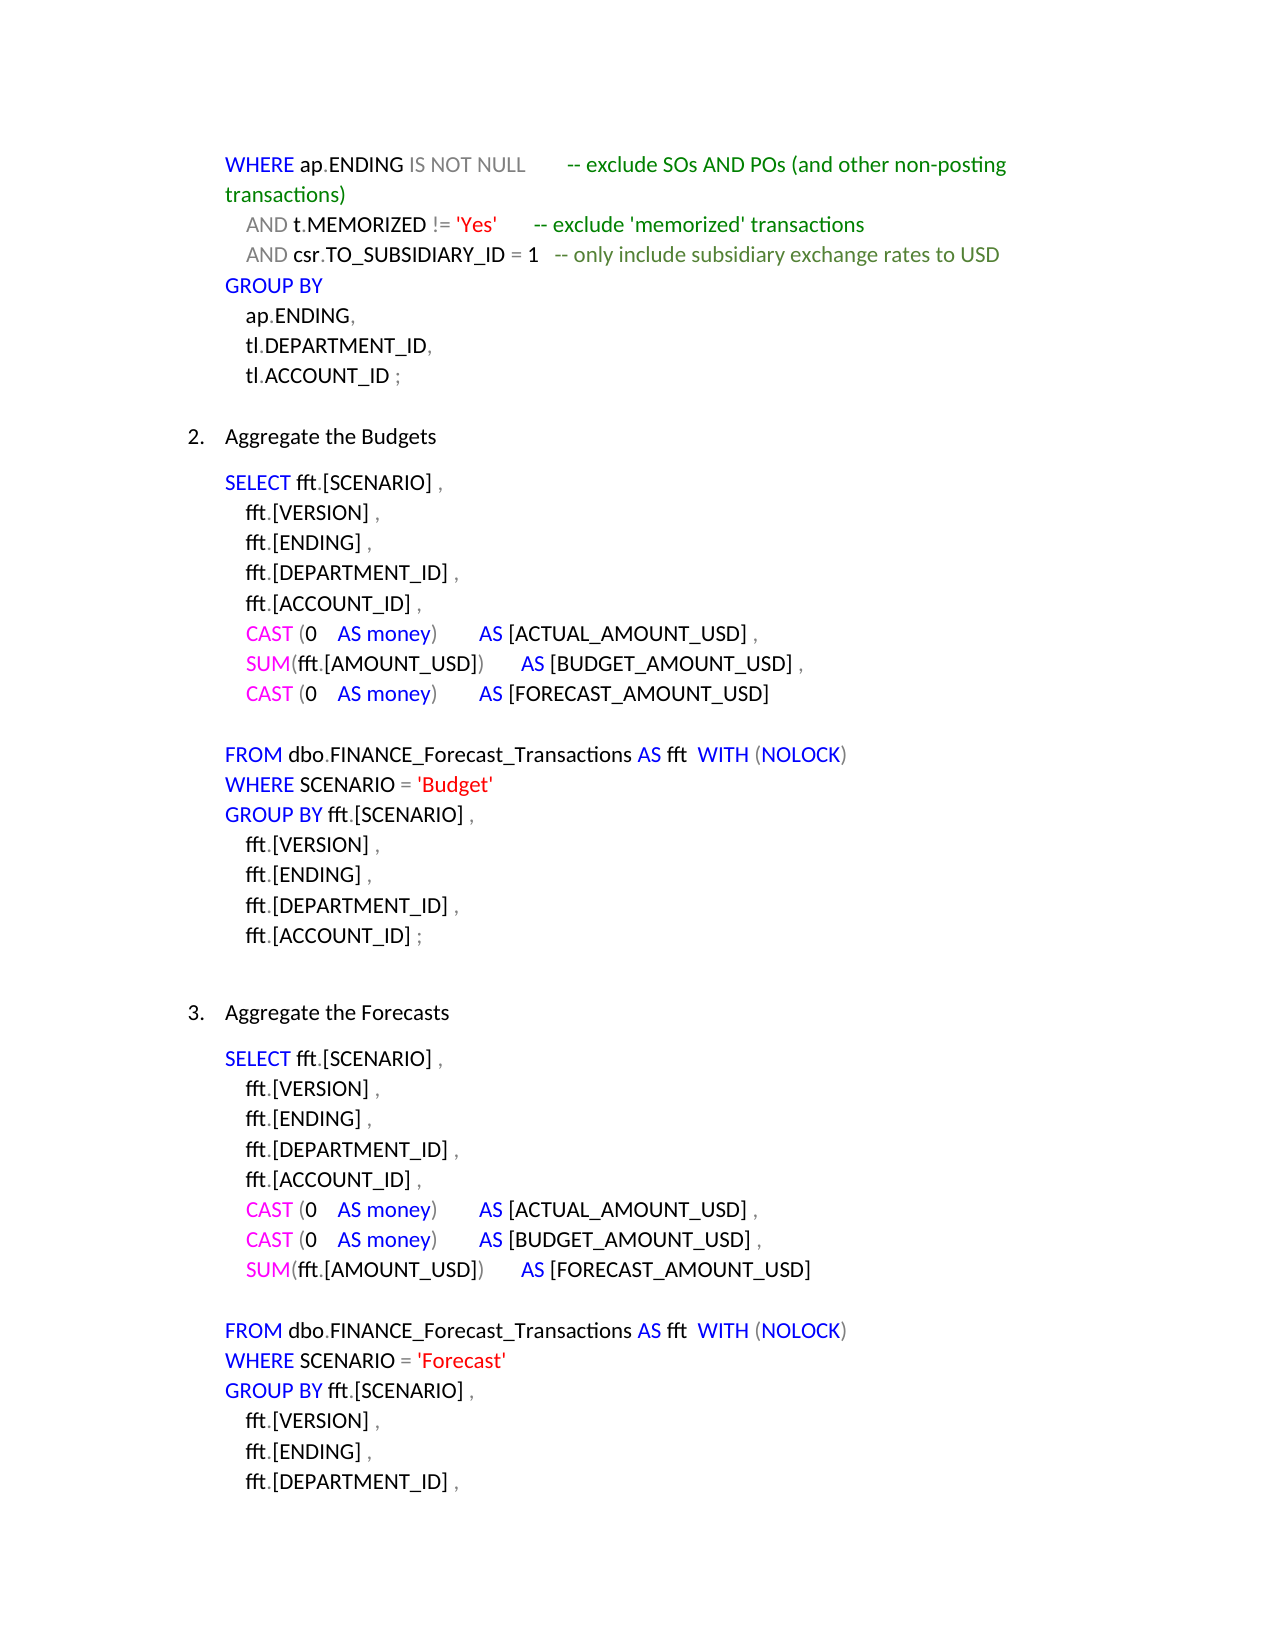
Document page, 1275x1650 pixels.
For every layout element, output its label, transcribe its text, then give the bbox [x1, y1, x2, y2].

text GROUP BY fft.[SCENARIO] , [225, 1376, 1125, 1404]
text WHERE SCENARIO = 'Forecast' [225, 1346, 1125, 1374]
list Aggregate the Budgets [187, 422, 1125, 450]
text fft.[ACCOUNT_ID] , [225, 589, 1125, 617]
text fft.[ACCOUNT_ID] , [225, 1165, 1125, 1193]
text WHERE ap.ENDING IS NOT NULL -- exclude SOs AND POs (and other non-posting transactions) [225, 150, 1125, 208]
text SUM(fft.[AMOUNT_USD]) AS [FORECAST_AMOUNT_USD] [225, 1256, 1125, 1284]
text CAST (0 AS money) AS [ACTUAL_AMOUNT_USD] , [225, 619, 1125, 647]
text fft.[VERSION] , [225, 1407, 1125, 1435]
text AND t.MEMORIZED != 'Yes' -- exclude 'memorized' transactions [225, 210, 1125, 238]
text fft.[DEPARTMENT_ID] , [225, 1135, 1125, 1163]
text fft.[ACCOUNT_ID] ; [225, 921, 1125, 949]
text fft.[DEPARTMENT_ID] , [225, 1467, 1125, 1495]
text WHERE SCENARIO = 'Budget' [225, 770, 1125, 798]
text tl.ACCOUNT_ID ; [225, 361, 1125, 389]
text AND csr.TO_SUBSIDIARY_ID = 1 -- only include subsidiary exchange rates to USD [225, 241, 1125, 269]
text fft.[ENDING] , [225, 1437, 1125, 1465]
text fft.[ENDING] , [225, 861, 1125, 889]
text tl.DEPARTMENT_ID, [225, 331, 1125, 359]
text FROM dbo.FINANCE_Forecast_Transactions AS fft WITH (NOLOCK) [225, 740, 1125, 768]
text CAST (0 AS money) AS [ACTUAL_AMOUNT_USD] , [225, 1195, 1125, 1223]
text fft.[VERSION] , [225, 498, 1125, 526]
text GROUP BY [225, 271, 1125, 299]
text fft.[ENDING] , [225, 528, 1125, 556]
text fft.[VERSION] , [225, 1074, 1125, 1102]
text fft.[DEPARTMENT_ID] , [225, 558, 1125, 587]
text SELECT fft.[SCENARIO] , [225, 468, 1125, 496]
text fft.[VERSION] , [225, 830, 1125, 858]
text SELECT fft.[SCENARIO] , [225, 1044, 1125, 1072]
text fft.[DEPARTMENT_ID] , [225, 891, 1125, 919]
text CAST (0 AS money) AS [FORECAST_AMOUNT_USD] [225, 679, 1125, 707]
text ap.ENDING, [225, 301, 1125, 329]
text SUM(fft.[AMOUNT_USD]) AS [BUDGET_AMOUNT_USD] , [225, 649, 1125, 677]
text fft.[ENDING] , [225, 1104, 1125, 1133]
list Aggregate the Forecasts [187, 998, 1125, 1026]
text FROM dbo.FINANCE_Forecast_Transactions AS fft WITH (NOLOCK) [225, 1316, 1125, 1344]
text CAST (0 AS money) AS [BUDGET_AMOUNT_USD] , [225, 1225, 1125, 1253]
text GROUP BY fft.[SCENARIO] , [225, 800, 1125, 828]
